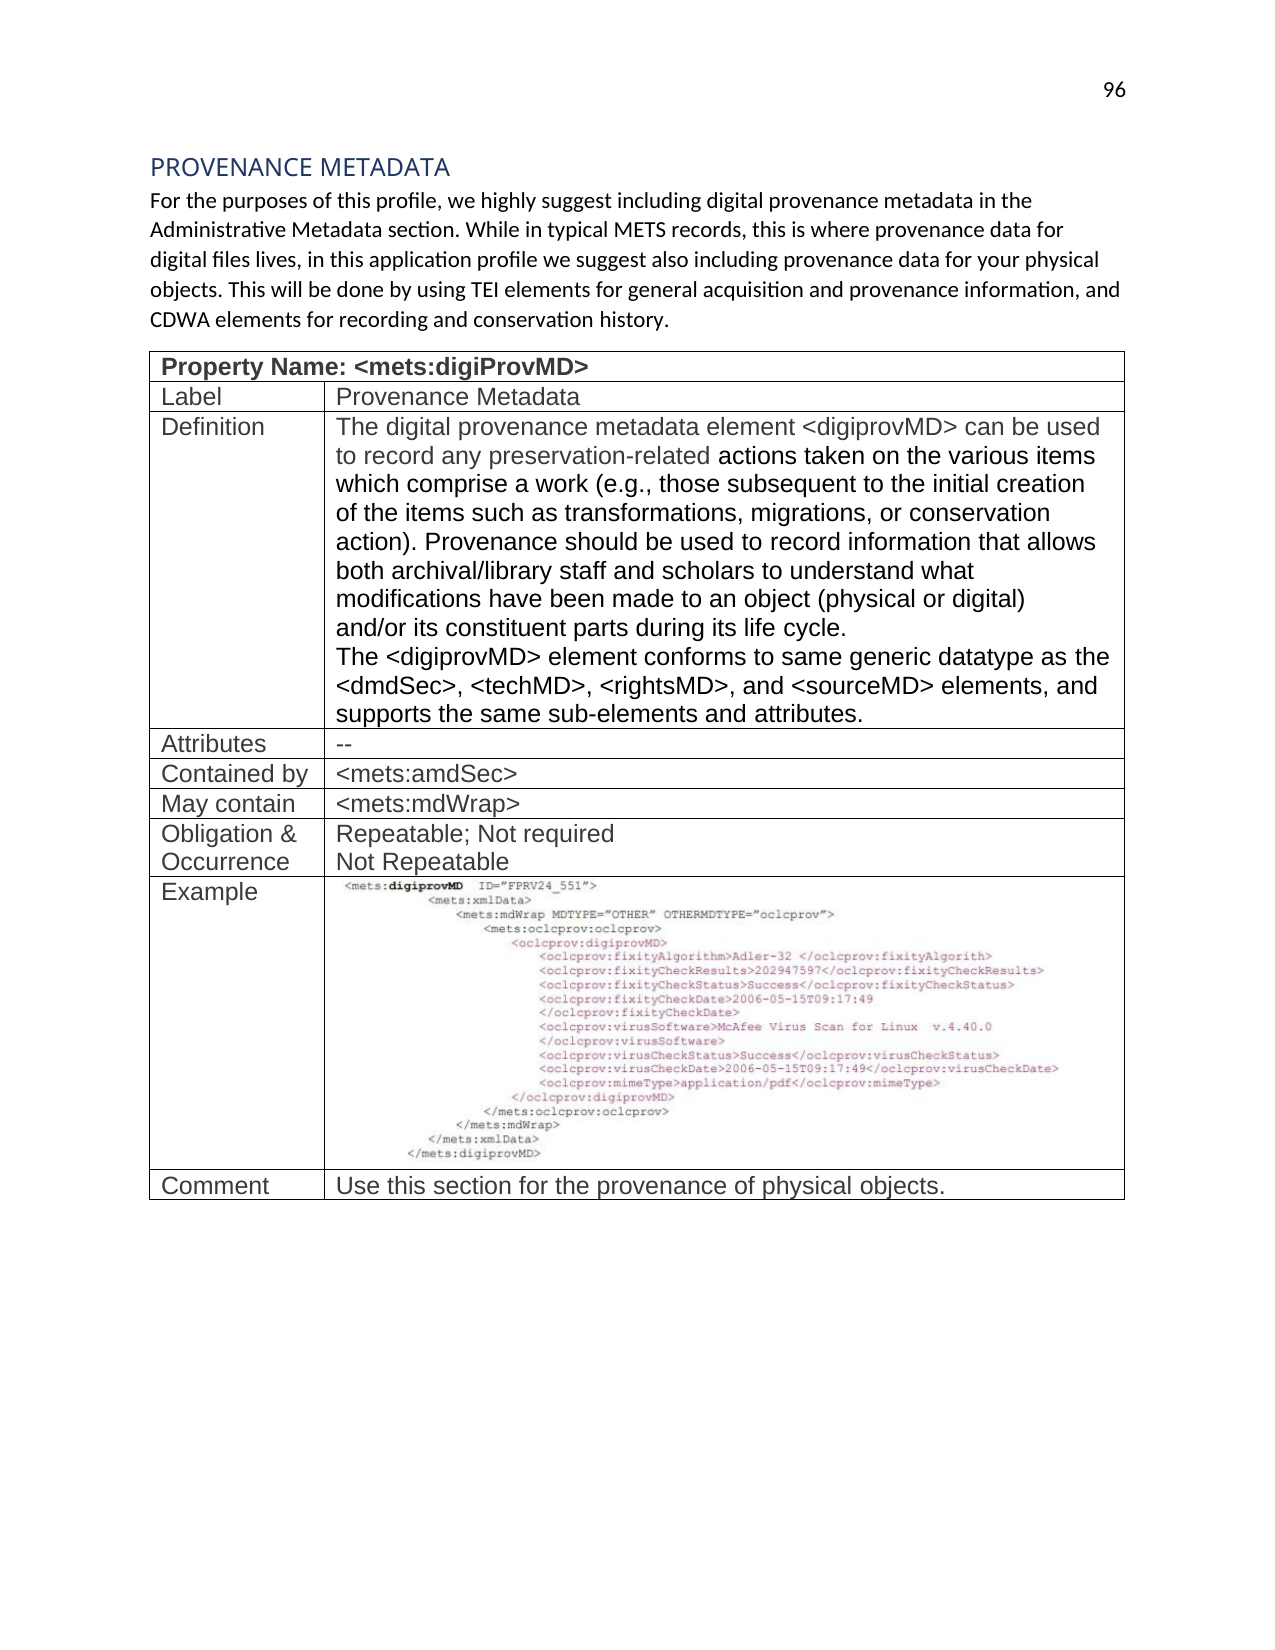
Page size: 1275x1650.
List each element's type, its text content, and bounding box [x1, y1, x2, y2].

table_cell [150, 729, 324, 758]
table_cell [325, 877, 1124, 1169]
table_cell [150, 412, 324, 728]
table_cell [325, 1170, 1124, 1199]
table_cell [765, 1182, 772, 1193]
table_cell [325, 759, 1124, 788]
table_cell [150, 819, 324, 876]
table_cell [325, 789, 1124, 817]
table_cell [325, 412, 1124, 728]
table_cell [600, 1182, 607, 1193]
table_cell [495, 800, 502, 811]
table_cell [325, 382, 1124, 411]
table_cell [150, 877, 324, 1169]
picture [342, 877, 1086, 1167]
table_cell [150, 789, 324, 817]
subtitle PROVENANCE METADATA [150, 150, 1137, 184]
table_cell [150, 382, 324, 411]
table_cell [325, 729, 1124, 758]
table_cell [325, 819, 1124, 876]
text For the purposes of this profile, we highly suggest including digital provenance metadata in the Administrative Metadata section. While in typical METS records, this is where provenance data for digital files lives, in this application profile we suggest also including provenance data for your physical objects. This will be done by using TEI elements for general acquisition and provenance information, and CDWA elements for recording and conservation history. [150, 186, 1123, 333]
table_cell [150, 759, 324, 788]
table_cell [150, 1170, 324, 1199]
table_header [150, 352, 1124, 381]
